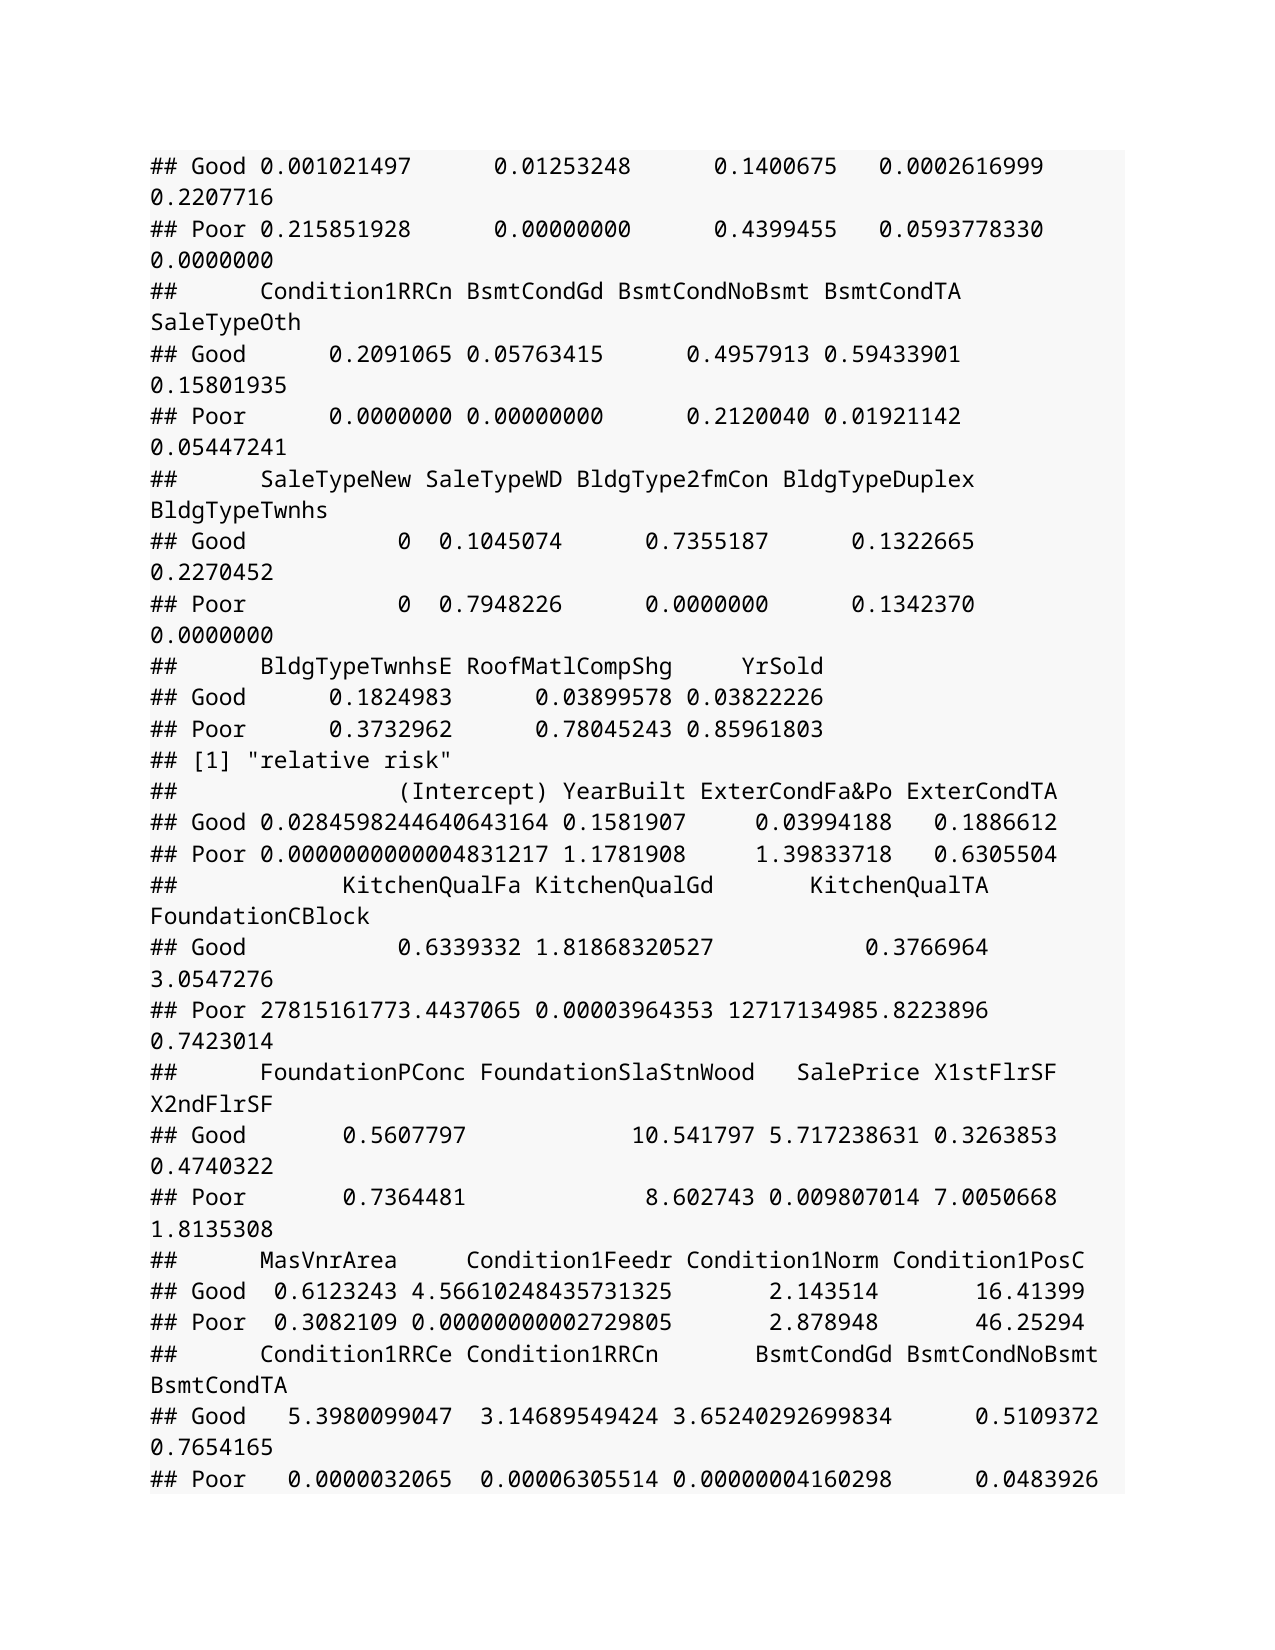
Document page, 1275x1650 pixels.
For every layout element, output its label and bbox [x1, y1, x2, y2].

text [150, 150, 1125, 1494]
